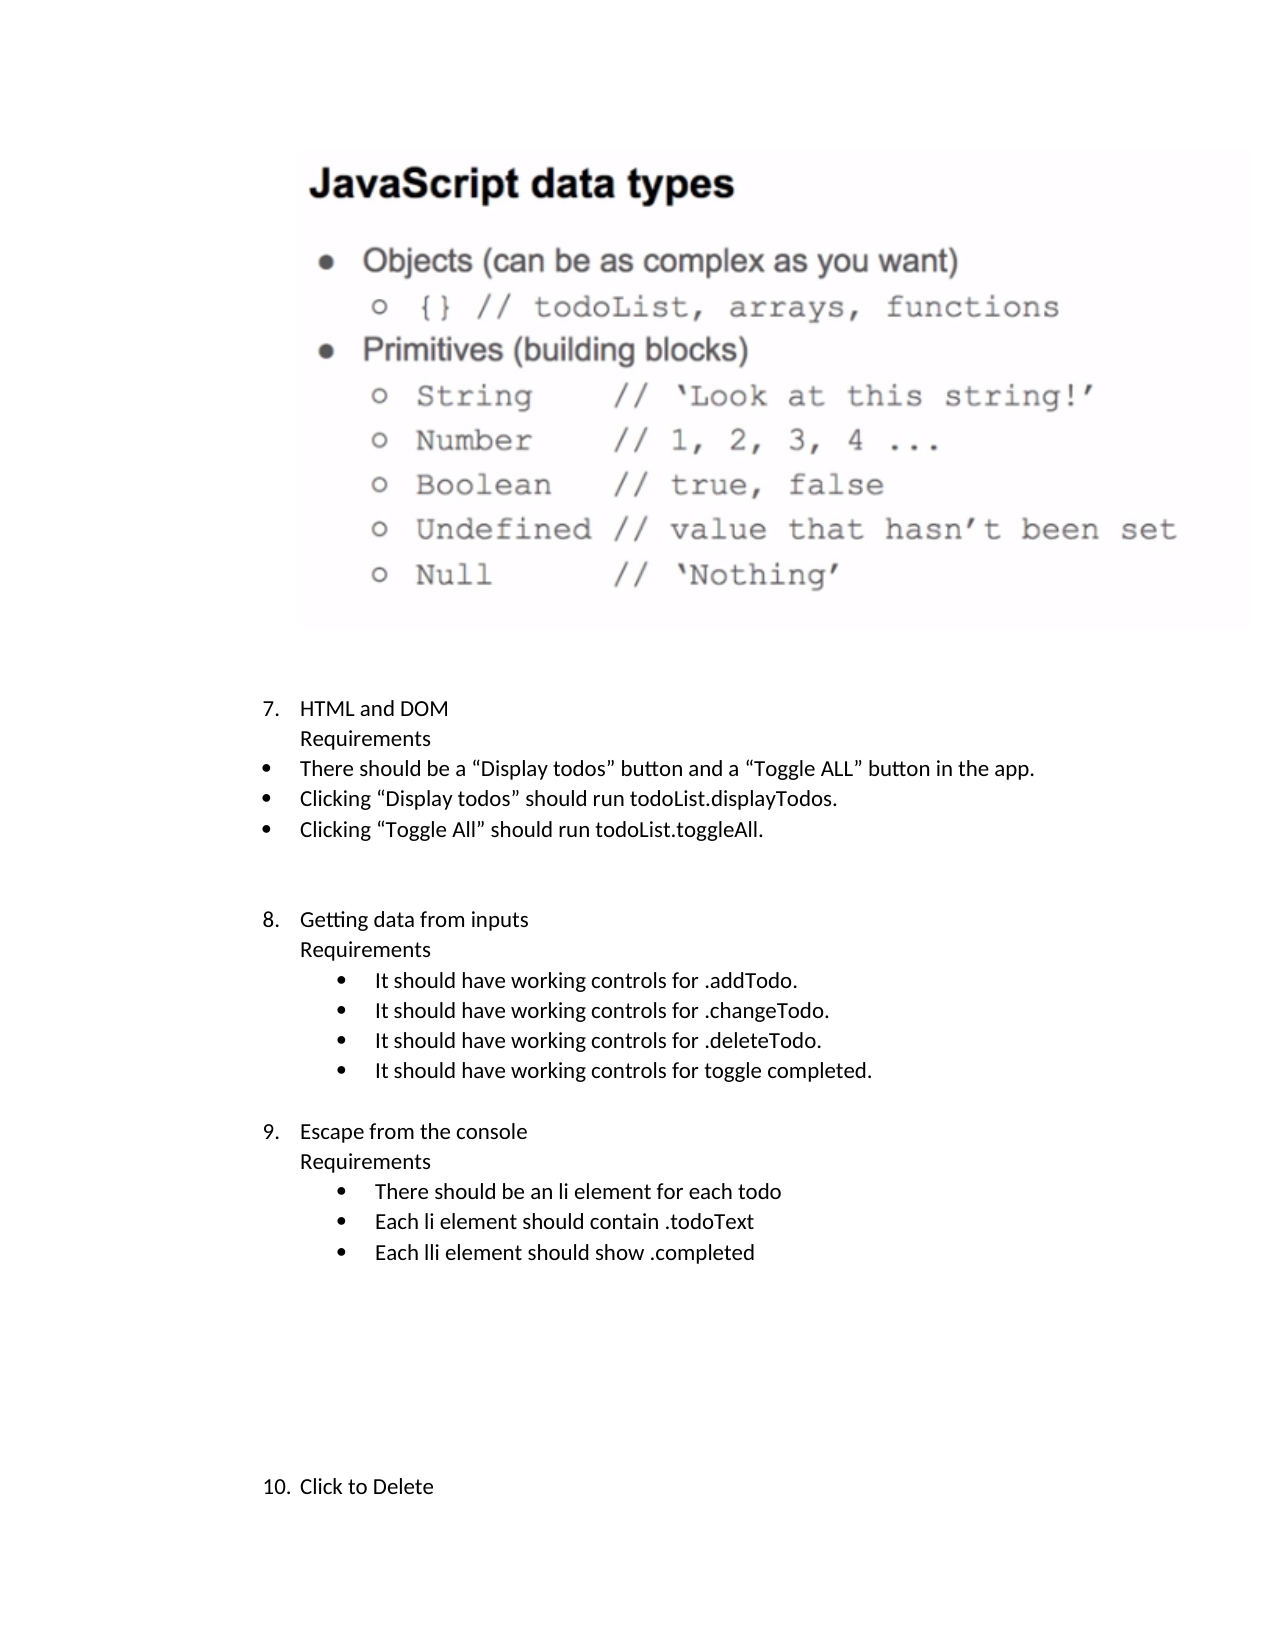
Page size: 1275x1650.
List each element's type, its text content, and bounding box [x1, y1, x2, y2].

list Click to Delete [262, 1472, 1125, 1500]
list HTML and DOM [262, 694, 1125, 722]
list Requirements [300, 724, 1125, 752]
list Each li element should contain .todoText [337, 1207, 1125, 1235]
list There should be a “Display todos” button and a “Toggle ALL” button in the app. [262, 754, 1125, 782]
list It should have working controls for .deleteTodo. [337, 1026, 1125, 1054]
list Requirements [300, 1147, 1125, 1175]
list It should have working controls for .changeTodo. [337, 996, 1125, 1024]
list There should be an li element for each todo [337, 1177, 1125, 1205]
list Clicking “Toggle All” should run todoList.toggleAll. [262, 815, 1125, 843]
picture [300, 150, 1250, 629]
list Requirements [300, 936, 1125, 963]
list Each lli element should show .completed [337, 1238, 1125, 1266]
list Escape from the console [262, 1117, 1125, 1145]
list It should have working controls for .addTodo. [337, 966, 1125, 994]
list Clicking “Display todos” should run todoList.displayTodos. [262, 784, 1125, 812]
list It should have working controls for toggle completed. [337, 1056, 1125, 1084]
list Getting data from inputs [262, 905, 1125, 933]
